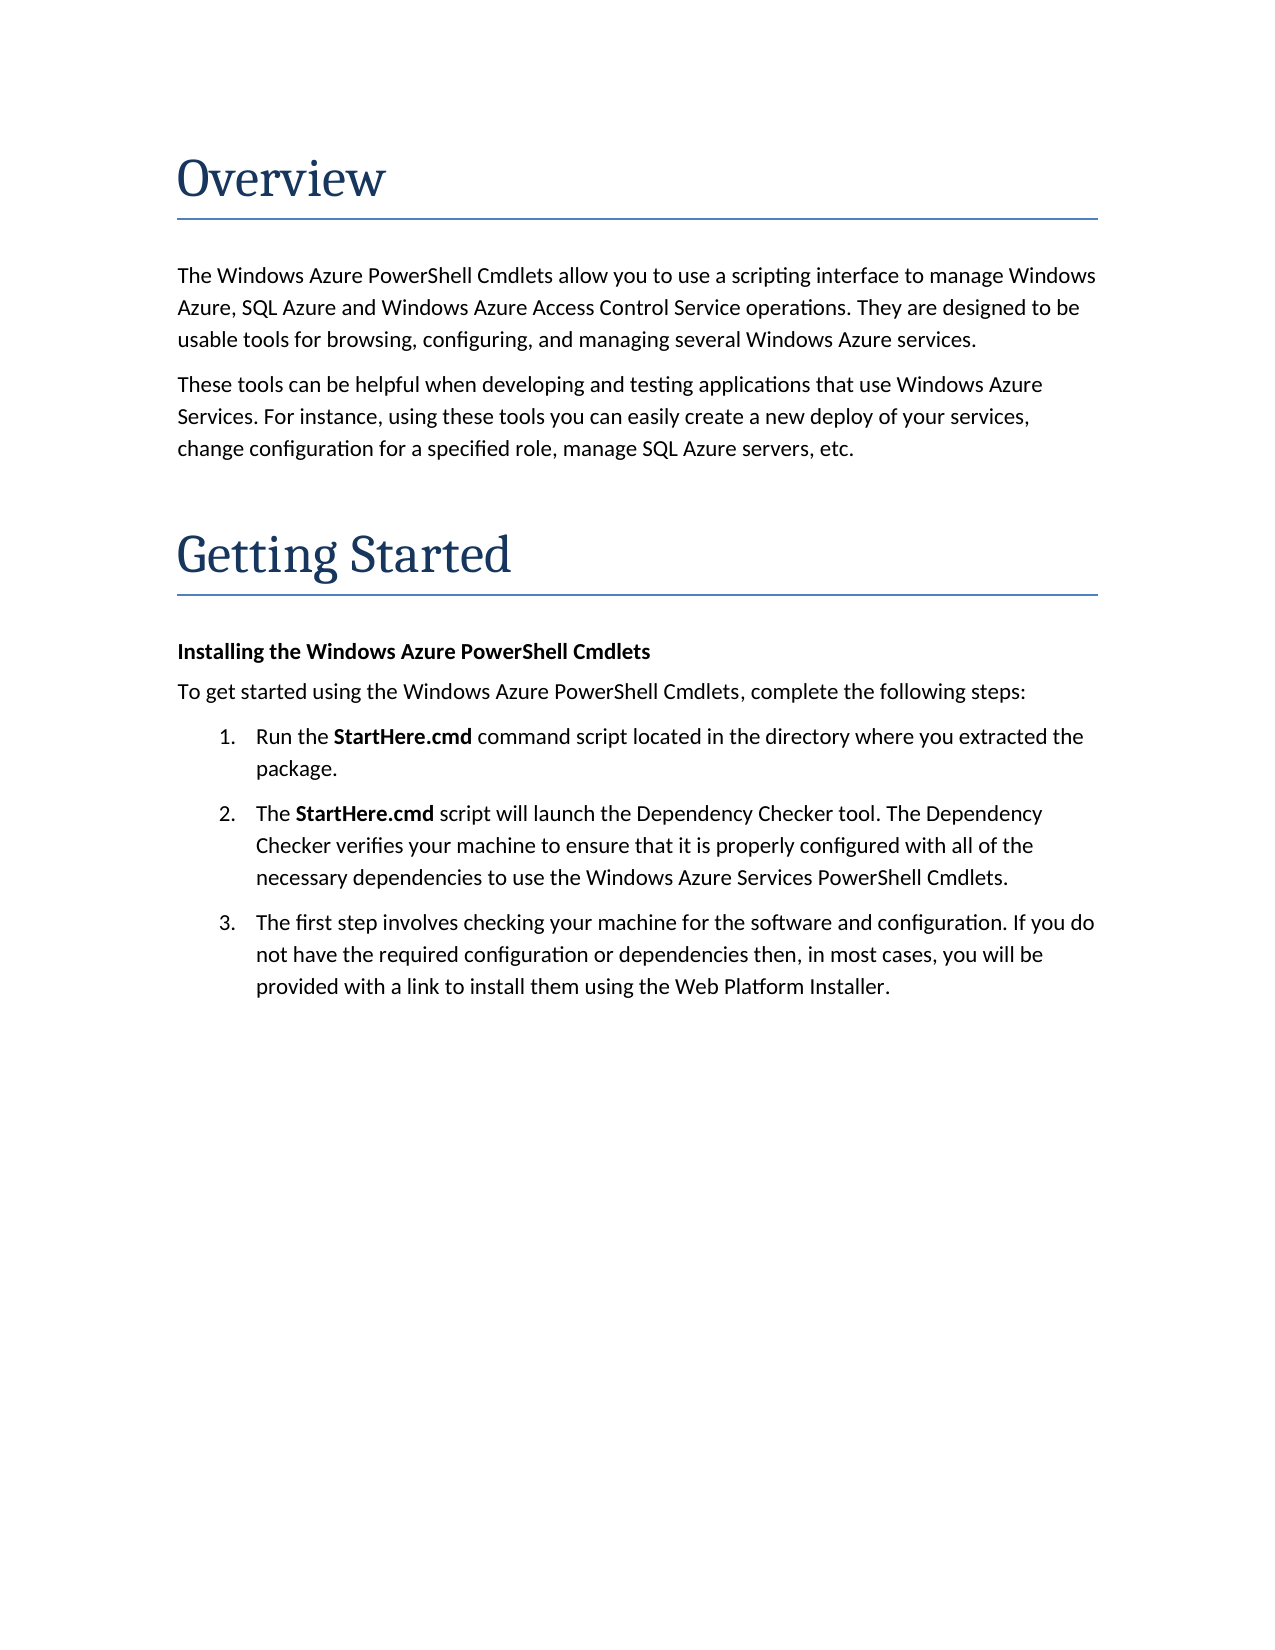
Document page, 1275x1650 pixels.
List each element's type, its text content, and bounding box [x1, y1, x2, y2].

list Run the StartHere.cmd command script located in the directory where you extracted the package. [218, 722, 1098, 782]
text Installing the Windows Azure PowerShell Cmdlets [177, 637, 1098, 665]
list The first step involves checking your machine for the software and configuration. If you do not have the required configuration or dependencies then, in most cases, you will be provided with a link to install them using the Web Platform Installer. [218, 908, 1098, 1000]
text To get started using the Windows Azure PowerShell Cmdlets, complete the following steps: [177, 677, 1098, 705]
list The StartHere.cmd script will launch the Dependency Checker tool. The Dependency Checker verifies your machine to ensure that it is properly configured with all of the necessary dependencies to use the Windows Azure Services PowerShell Cmdlets. [218, 799, 1098, 891]
text The Windows Azure PowerShell Cmdlets allow you to use a scripting interface to manage Windows Azure, SQL Azure and Windows Azure Access Control Service operations. They are designed to be usable tools for browsing, configuring, and managing several Windows Azure services. [177, 261, 1098, 353]
text These tools can be helpful when developing and testing applications that use Windows Azure Services. For instance, using these tools you can easily create a new deploy of your services, change configuration for a specified role, manage SQL Azure servers, etc. [177, 370, 1098, 462]
